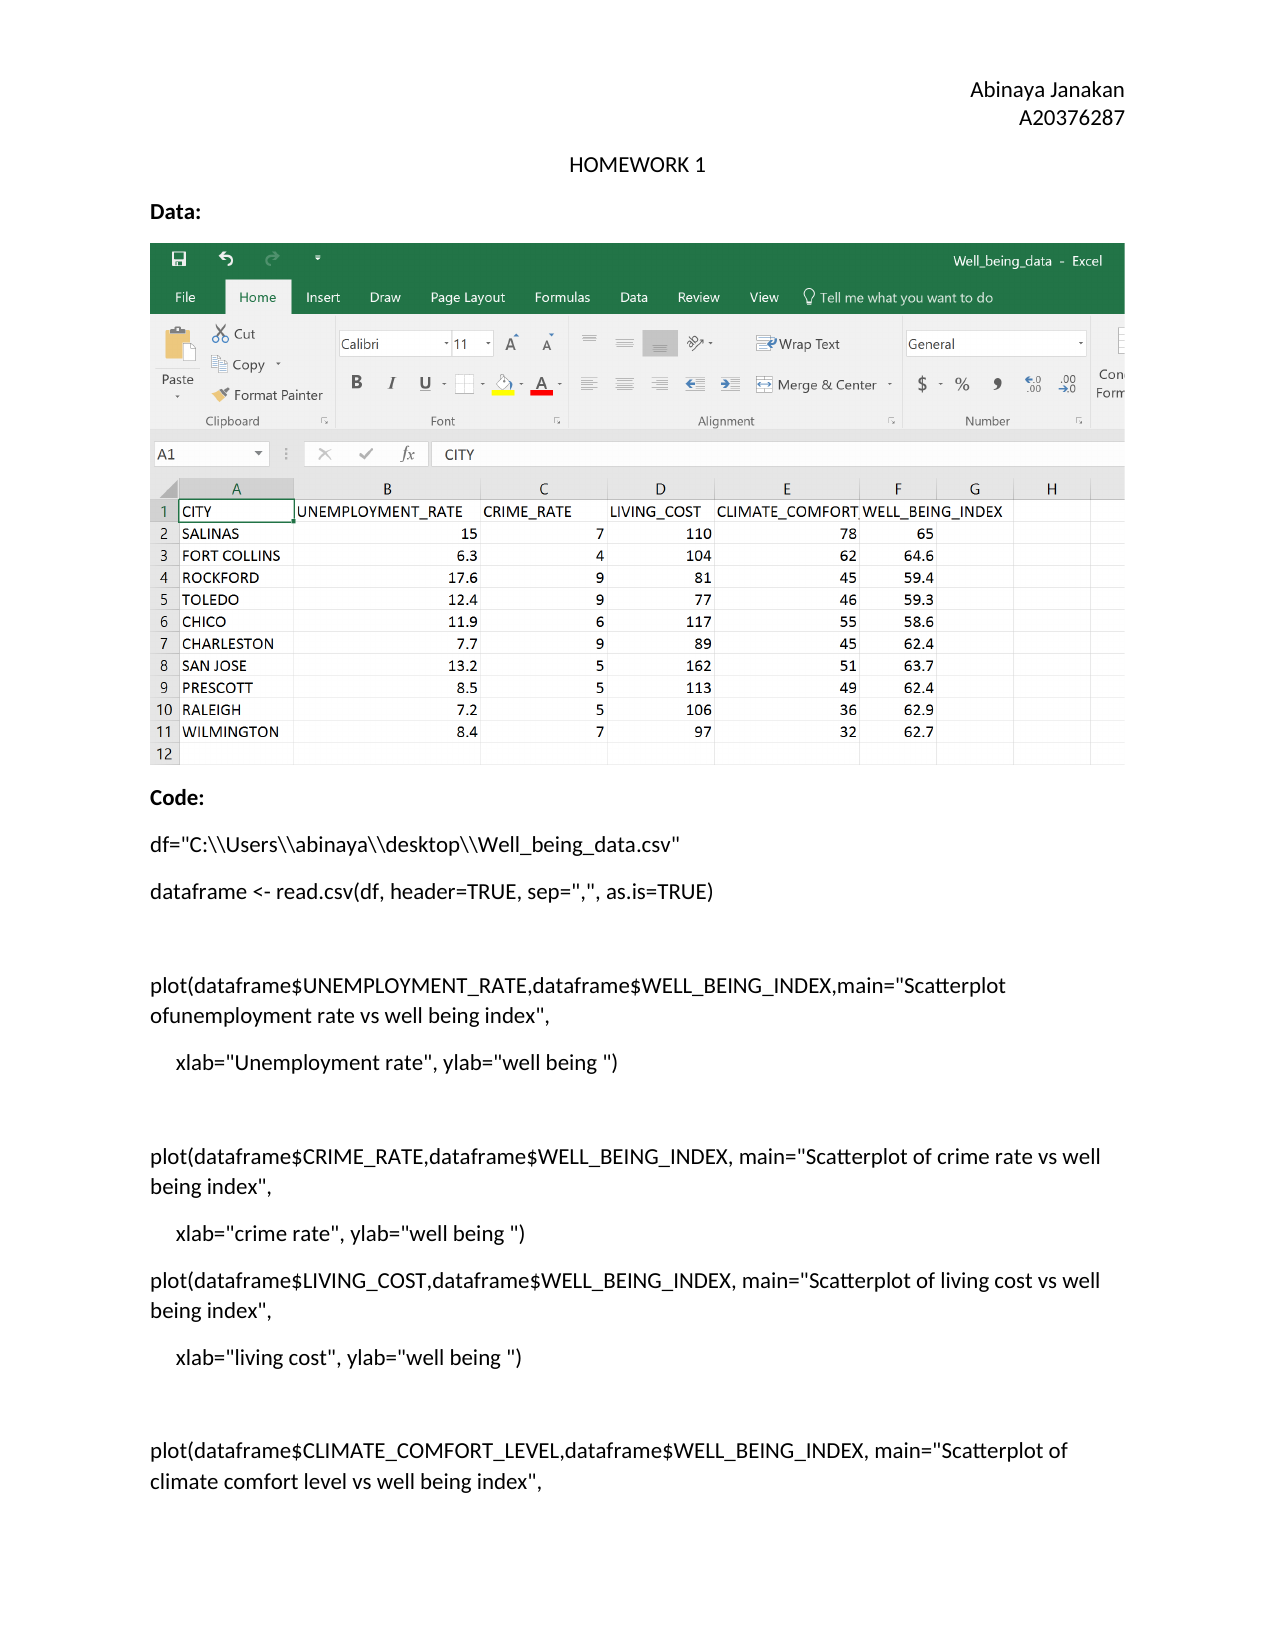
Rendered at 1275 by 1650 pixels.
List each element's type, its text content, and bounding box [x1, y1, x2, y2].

text Data: [150, 197, 1125, 225]
text xlab="living cost", ylab="well being ") [150, 1343, 1125, 1371]
text plot(dataframe$CRIME_RATE,dataframe$WELL_BEING_INDEX, main="Scatterplot of crime rate vs well being index", [150, 1142, 1125, 1200]
text xlab="crime rate", ylab="well being ") [150, 1219, 1125, 1247]
text plot(dataframe$UNEMPLOYMENT_RATE,dataframe$WELL_BEING_INDEX,main="Scatterplot ofunemployment rate vs well being index", [150, 971, 1125, 1029]
text xlab="Unemployment rate", ylab="well being ") [150, 1048, 1125, 1076]
text plot(dataframe$CLIMATE_COMFORT_LEVEL,dataframe$WELL_BEING_INDEX, main="Scatterplot of climate comfort level vs well being index", [150, 1437, 1125, 1495]
text df="C:\\Users\\abinaya\\desktop\\Well_being_data.csv" [150, 830, 1125, 858]
text HOMEWORK 1 [150, 150, 1125, 178]
text Code: [150, 783, 1125, 812]
text dataframe <- read.csv(df, header=TRUE, sep=",", as.is=TRUE) [150, 877, 1125, 905]
text plot(dataframe$LIVING_COST,dataframe$WELL_BEING_INDEX, main="Scatterplot of living cost vs well being index", [150, 1266, 1125, 1324]
picture [150, 243, 1125, 765]
